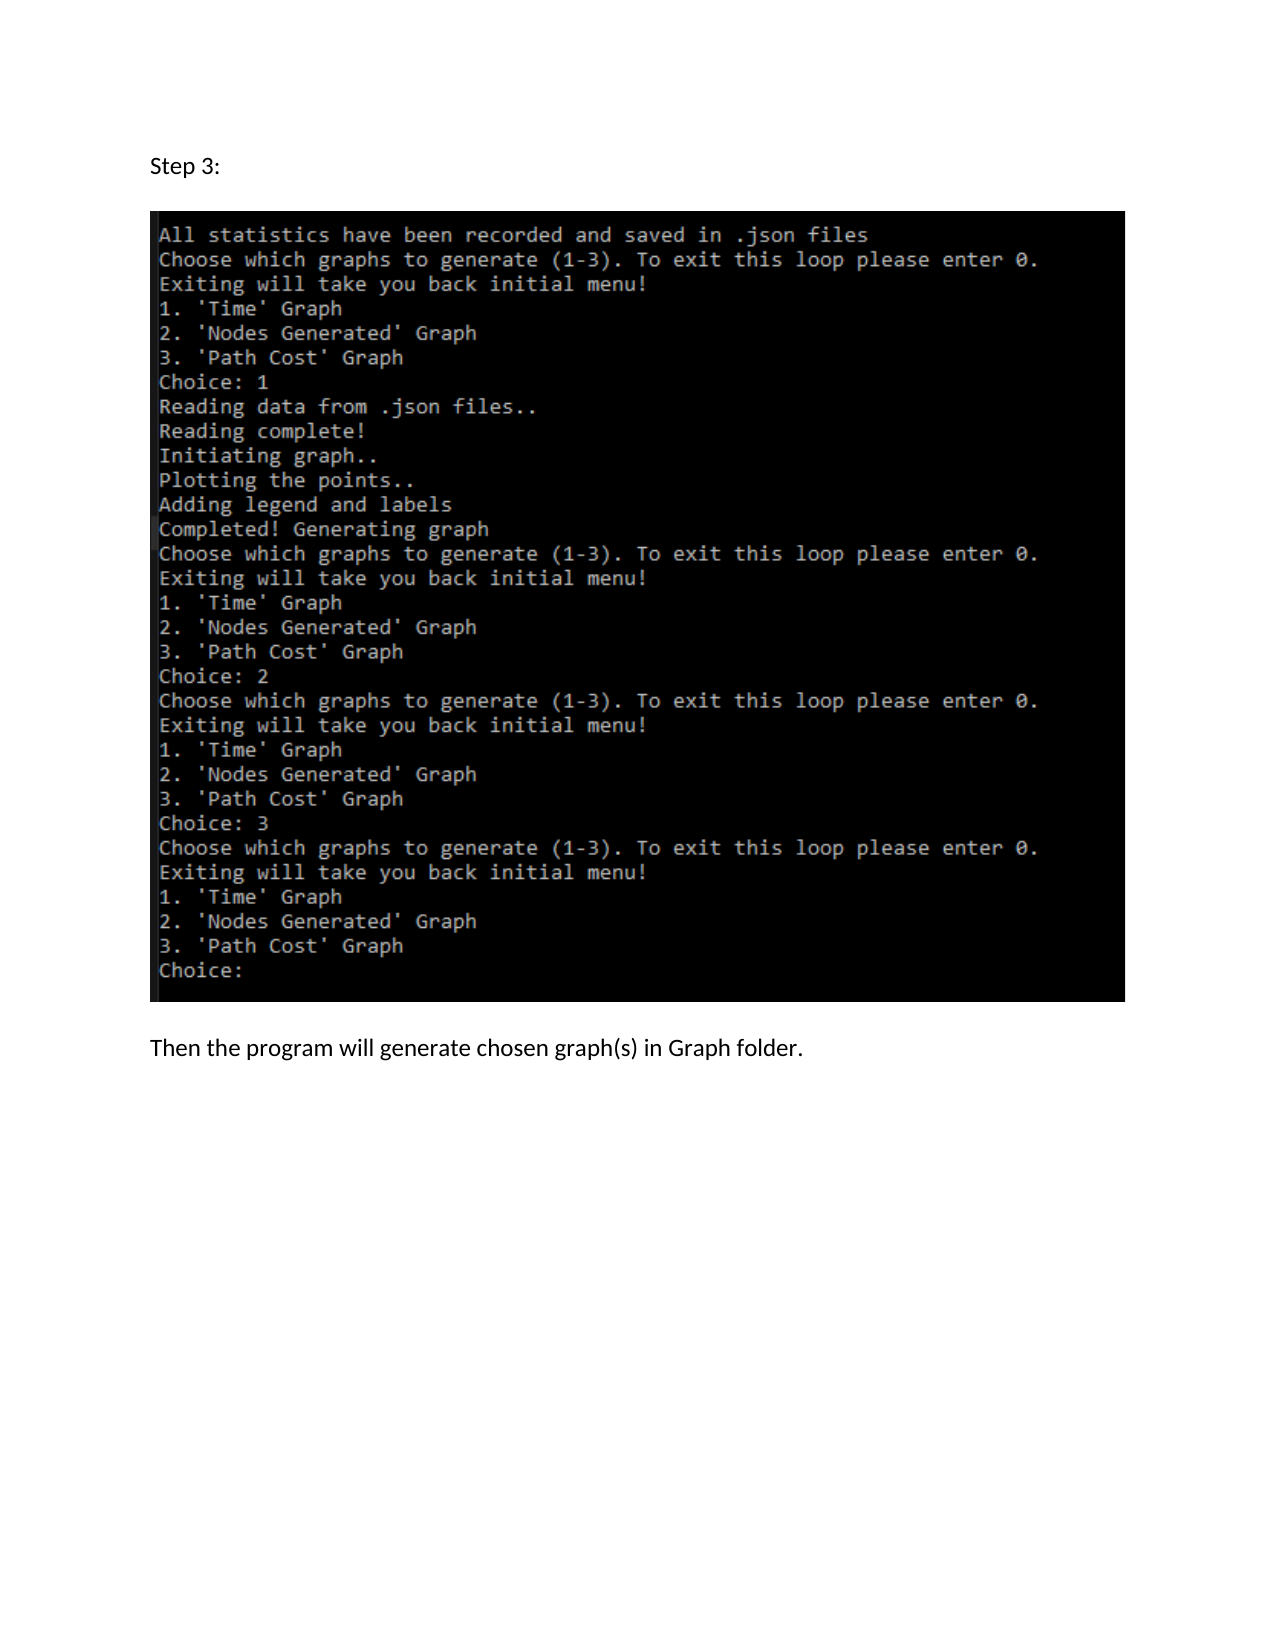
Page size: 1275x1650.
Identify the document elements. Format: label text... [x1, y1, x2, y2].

text Step 3: [150, 150, 1125, 181]
text Then the program will generate chosen graph(s) in Graph folder. [150, 1032, 1125, 1062]
picture [150, 211, 1125, 1002]
